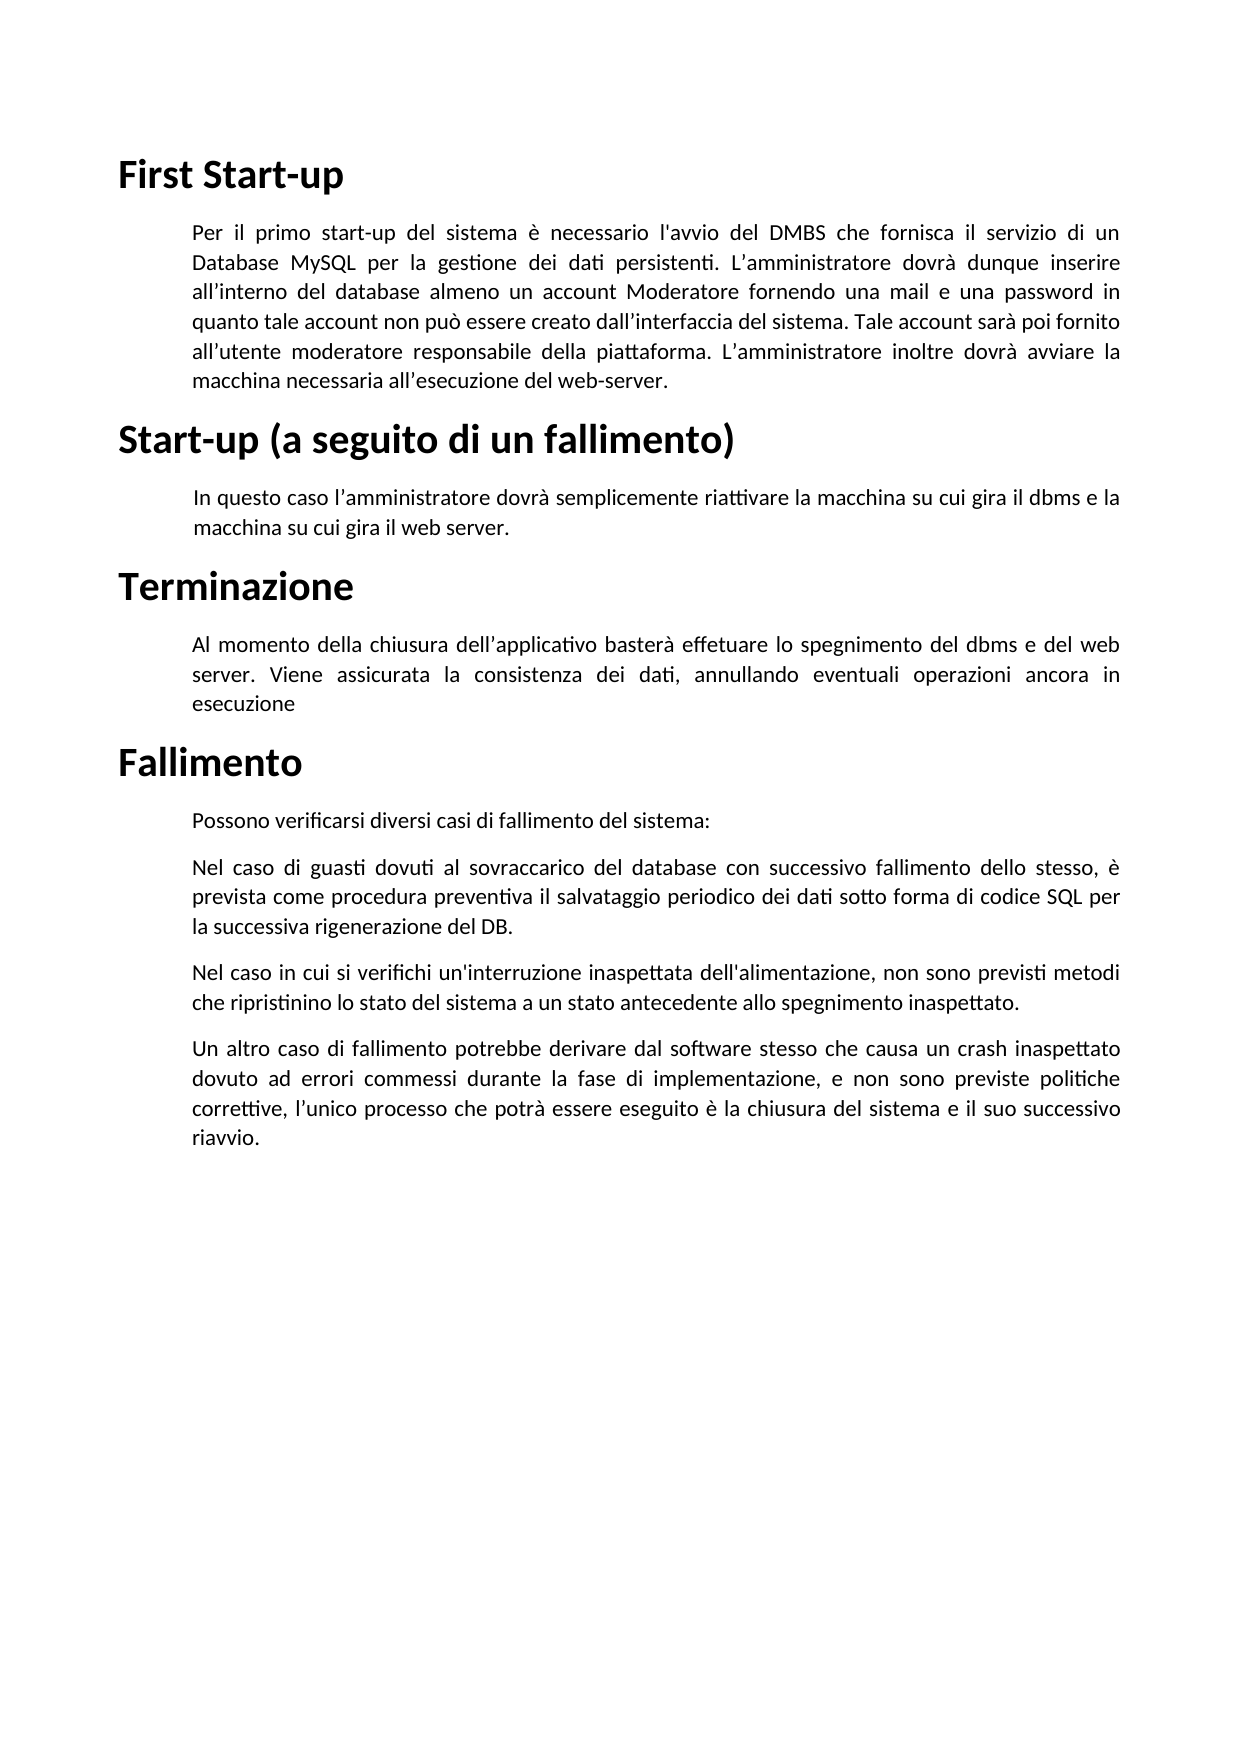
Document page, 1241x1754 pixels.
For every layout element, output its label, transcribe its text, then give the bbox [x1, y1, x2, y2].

text Possono verificarsi diversi casi di fallimento del sistema: [192, 806, 1122, 834]
text First Start-up [118, 148, 1122, 198]
text Fallimento [118, 736, 1122, 787]
text Per il primo start-up del sistema è necessario l'avvio del DMBS che fornisca il servizio di un Database MySQL per la gestione dei dati persistenti. L’amministratore dovrà dunque inserire all’interno del database almeno un account Moderatore fornendo una mail e una password in quanto tale account non può essere creato dall’interfaccia del sistema. Tale account sarà poi fornito all’utente moderatore responsabile della piattaforma. L’amministratore inoltre dovrà avviare la macchina necessaria all’esecuzione del web-server. [192, 218, 1122, 394]
text Nel caso di guasti dovuti al sovraccarico del database con successivo fallimento dello stesso, è prevista come procedura preventiva il salvataggio periodico dei dati sotto forma di codice SQL per la successiva rigenerazione del DB. [192, 853, 1122, 940]
text Start-up (a seguito di un fallimento) [118, 413, 1122, 464]
text Un altro caso di fallimento potrebbe derivare dal software stesso che causa un crash inaspettato dovuto ad errori commessi durante la fase di implementazione, e non sono previste politiche correttive, l’unico processo che potrà essere eseguito è la chiusura del sistema e il suo successivo riavvio. [192, 1034, 1122, 1151]
text Terminazione [118, 559, 1122, 610]
text Nel caso in cui si verifichi un'interruzione inaspettata dell'alimentazione, non sono previsti metodi che ripristinino lo stato del sistema a un stato antecedente allo spegnimento inaspettato. [192, 958, 1122, 1016]
text Al momento della chiusura dell’applicativo basterà effetuare lo spegnimento del dbms e del web server. Viene assicurata la consistenza dei dati, annullando eventuali operazioni ancora in esecuzione [192, 630, 1122, 717]
text In questo caso l’amministratore dovrà semplicemente riattivare la macchina su cui gira il dbms e la macchina su cui gira il web server. [193, 483, 1122, 541]
